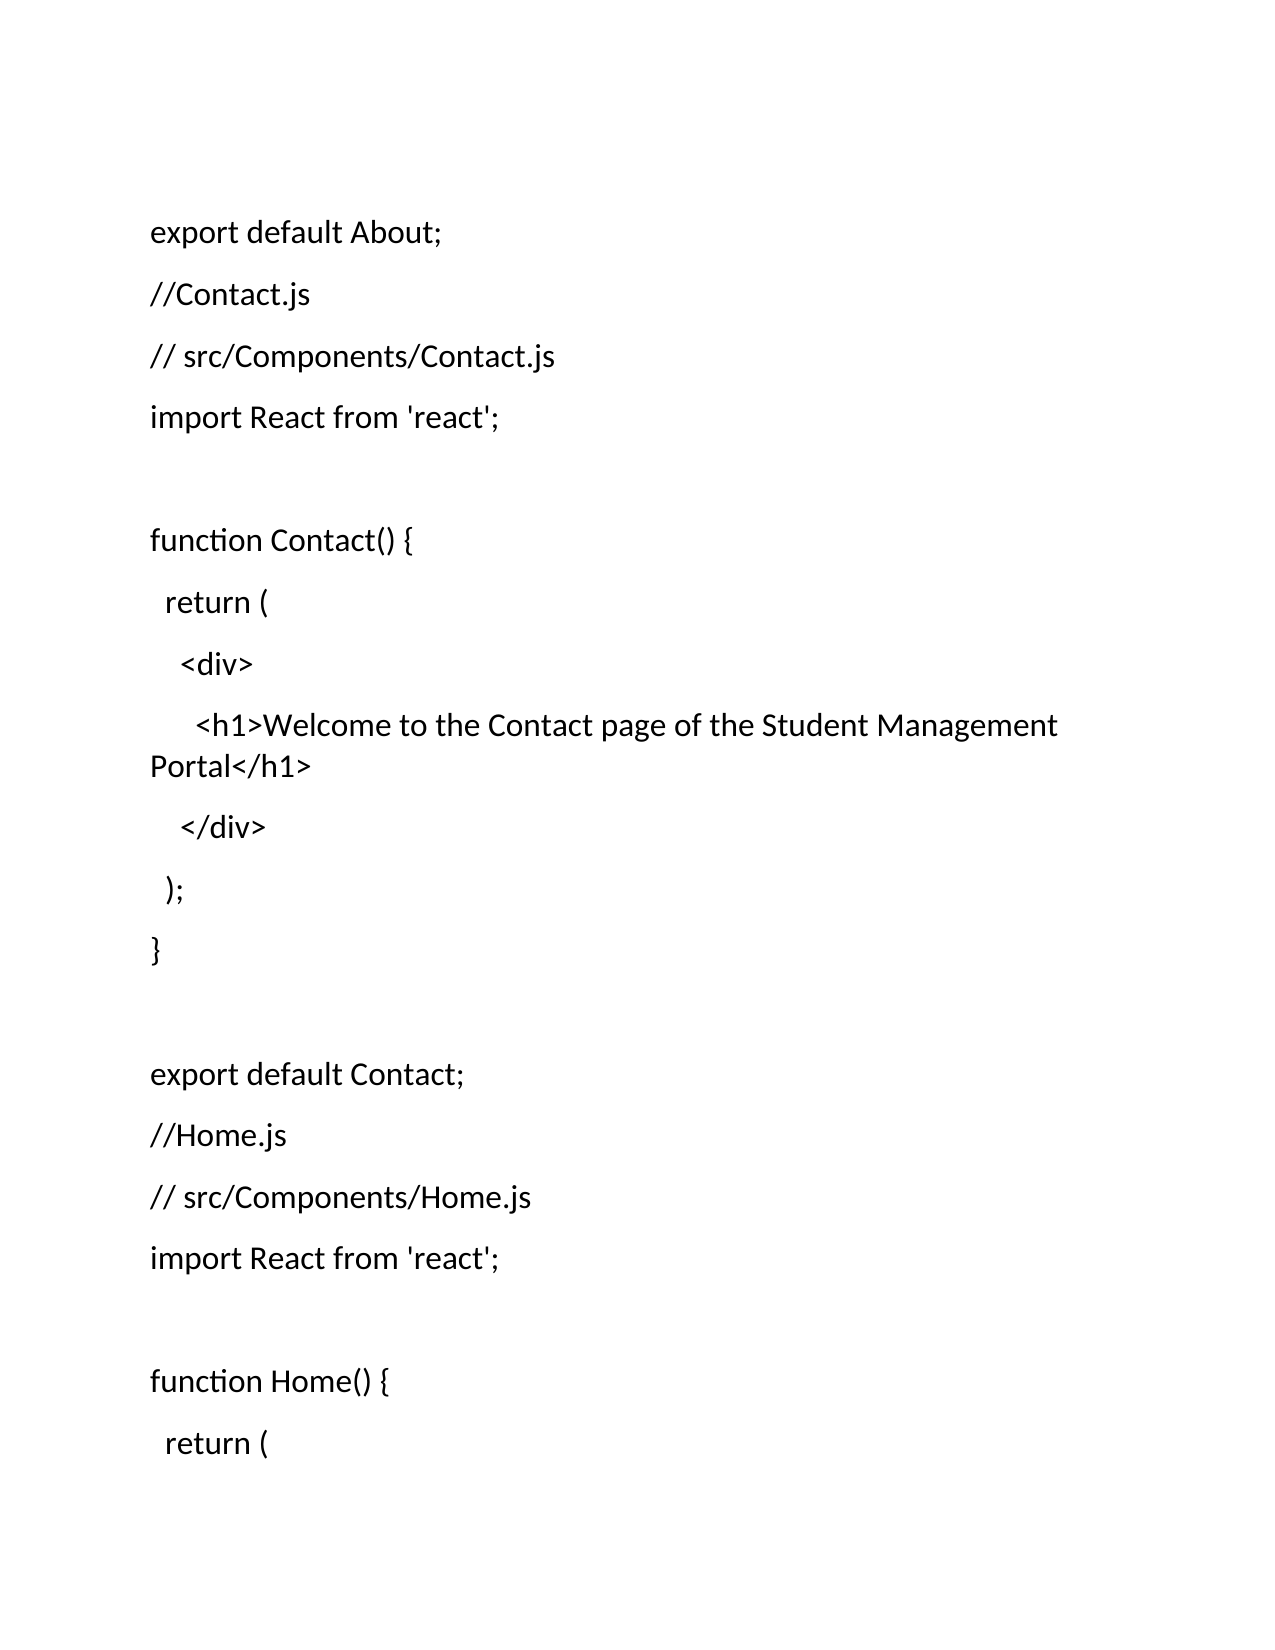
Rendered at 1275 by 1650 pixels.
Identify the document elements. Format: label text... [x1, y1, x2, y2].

text function Contact() { [150, 519, 1125, 560]
text <div> [150, 642, 1125, 683]
text import React from 'react'; [150, 1237, 1125, 1278]
text } [150, 929, 1125, 970]
text </div> [150, 806, 1125, 847]
text export default About; [150, 212, 1125, 252]
text export default Contact; [150, 1053, 1125, 1093]
text <h1>Welcome to the Contact page of the Student Management Portal</h1> [150, 704, 1125, 786]
text import React from 'react'; [150, 396, 1125, 437]
text // src/Components/Contact.js [150, 335, 1125, 375]
text function Home() { [150, 1360, 1125, 1401]
text //Home.js [150, 1114, 1125, 1155]
text //Contact.js [150, 273, 1125, 314]
text return ( [150, 581, 1125, 622]
text // src/Components/Home.js [150, 1176, 1125, 1216]
text return ( [150, 1422, 1125, 1463]
text ); [150, 868, 1125, 909]
